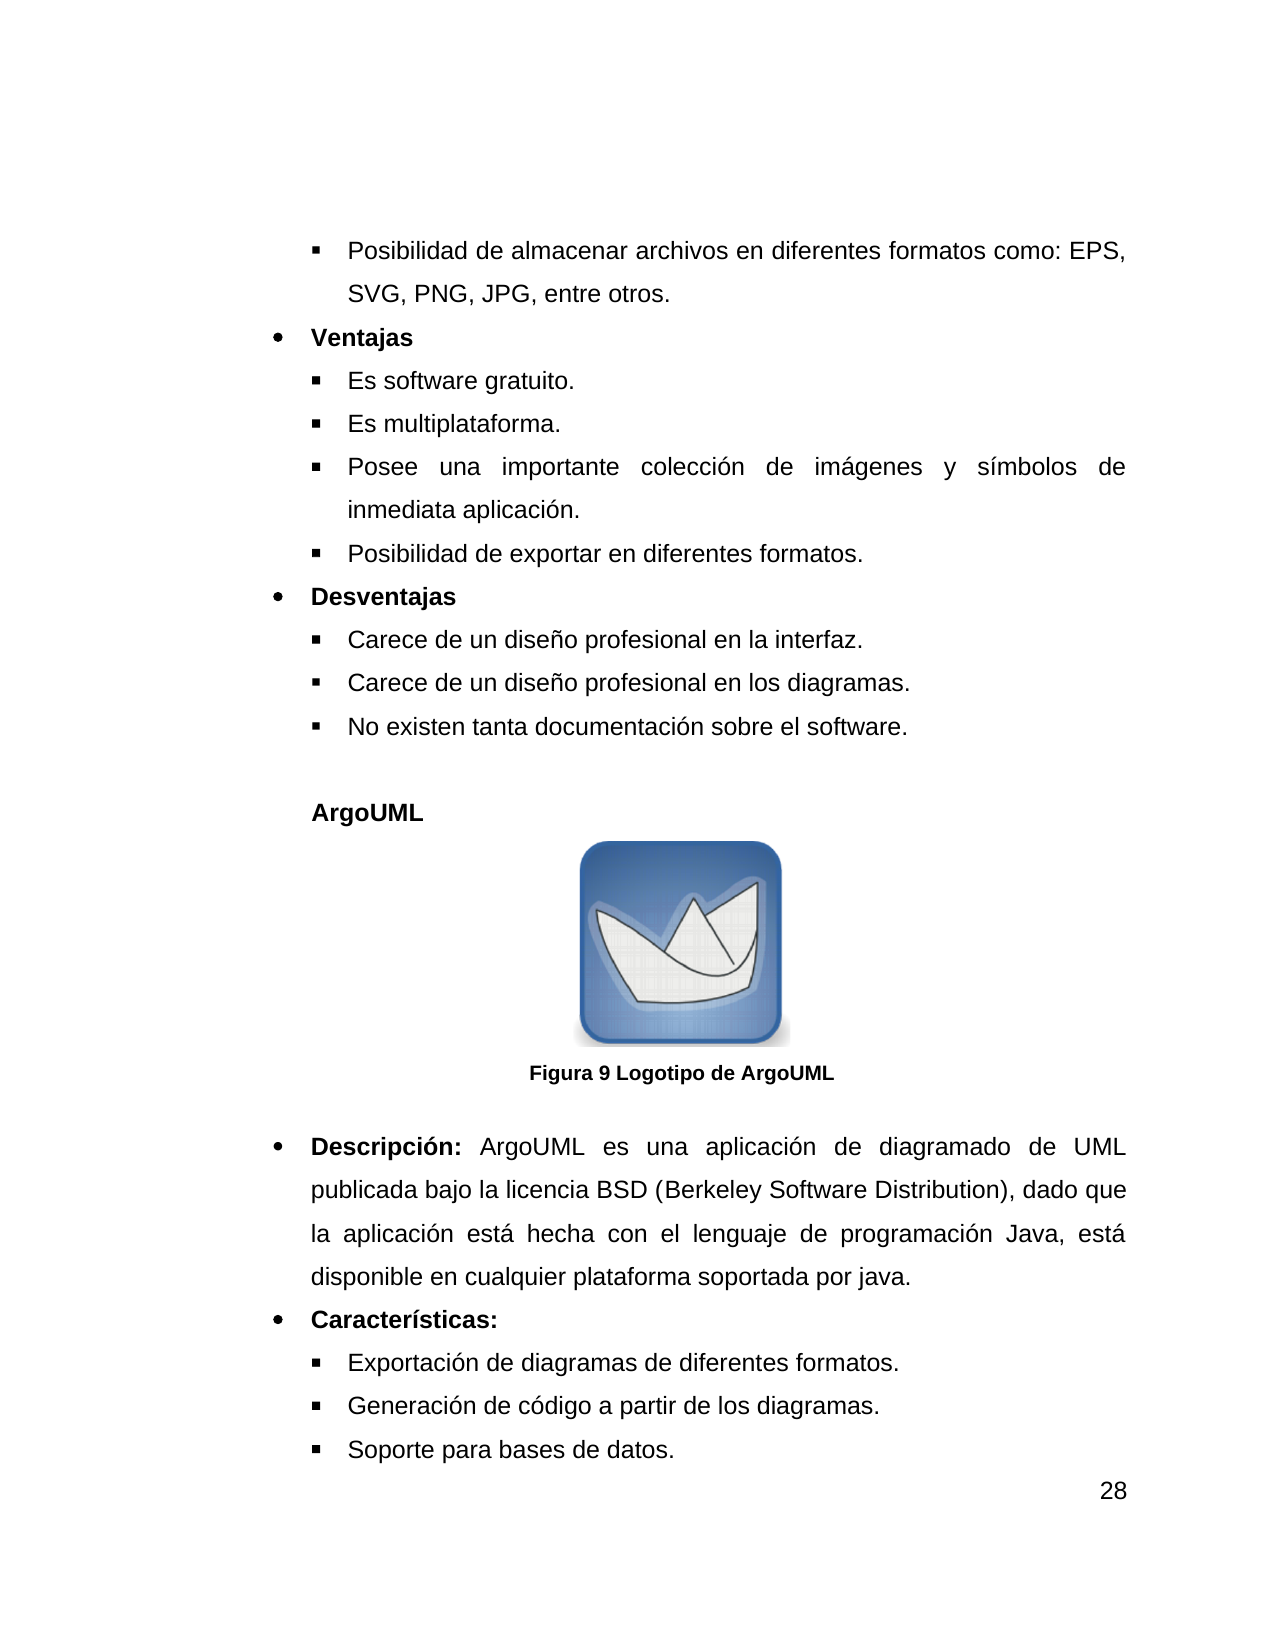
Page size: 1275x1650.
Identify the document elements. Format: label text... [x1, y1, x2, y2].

text Figura 9 Logotipo de ArgoUML [236, 1060, 1127, 1084]
text Carece de un diseño profesional en los diagramas. [310, 668, 1127, 697]
text Exportación de diagramas de diferentes formatos. [310, 1348, 1127, 1377]
picture [573, 841, 791, 1047]
text ArgoUML [236, 798, 1127, 827]
text Características: [273, 1305, 1127, 1334]
text Generación de código a partir de los diagramas. [310, 1391, 1127, 1420]
text Ventajas [273, 323, 1127, 351]
text No existen tanta documentación sobre el software. [310, 712, 1127, 740]
text Descripción: ArgoUML es una aplicación de diagramado de UML publicada bajo la licencia BSD (Berkeley Software Distribution), dado que la aplicación está hecha con el lenguaje de programación Java, está disponible en cualquier plataforma soportada por java. [273, 1132, 1127, 1291]
text Posee una importante colección de imágenes y símbolos de inmediata aplicación. [310, 452, 1127, 524]
text Es multiplataforma. [310, 409, 1127, 438]
text Soporte para bases de datos. [310, 1434, 1127, 1463]
text Es software gratuito. [310, 366, 1127, 395]
text Posibilidad de almacenar archivos en diferentes formatos como: EPS, SVG, PNG, JPG, entre otros. [310, 236, 1127, 308]
text Posibilidad de exportar en diferentes formatos. [310, 539, 1127, 567]
text Desventajas [273, 582, 1127, 611]
text Carece de un diseño profesional en la interfaz. [310, 625, 1127, 654]
